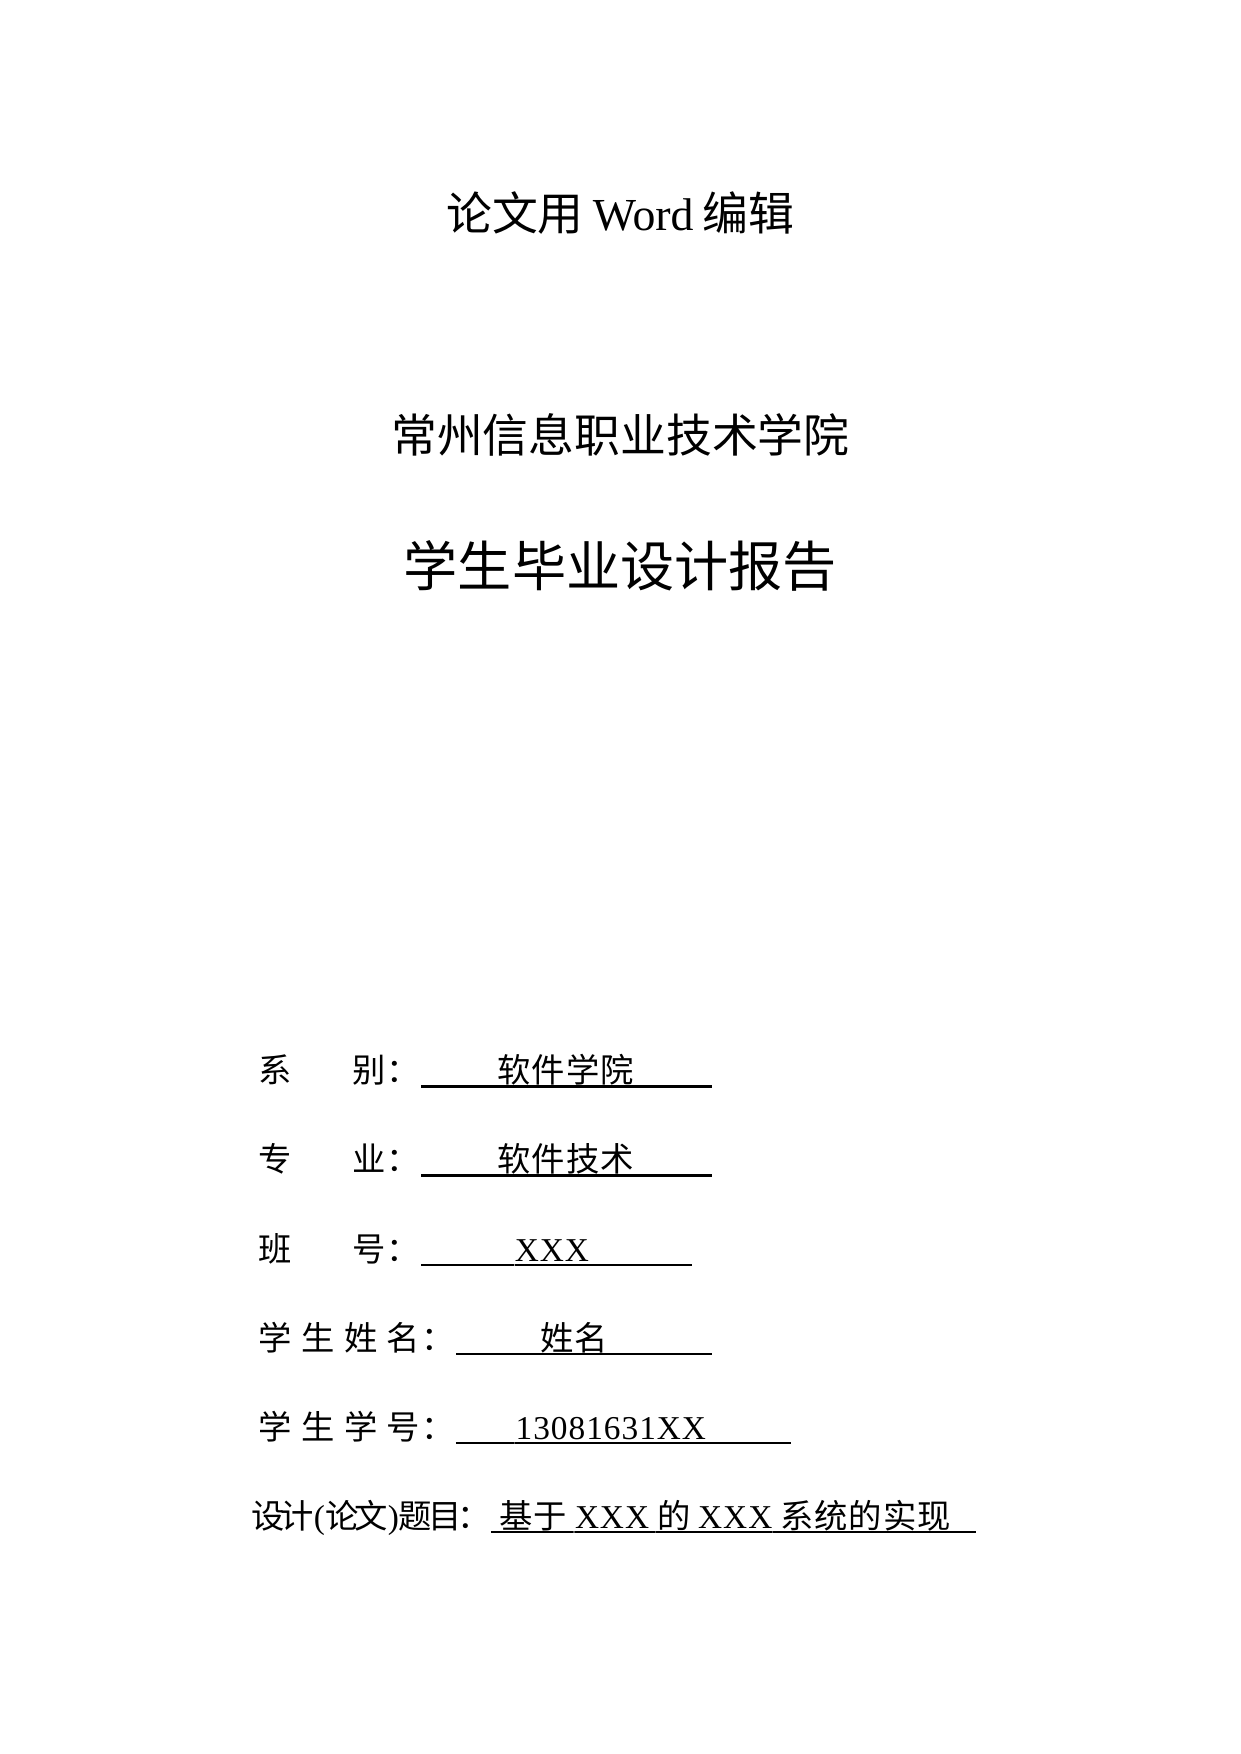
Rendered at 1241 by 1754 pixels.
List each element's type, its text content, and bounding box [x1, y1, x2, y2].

text 设计(论文)题目： 基于XXX的XXX系统的实现 [187, 1481, 1053, 1546]
text 常州信息职业技术学院 [187, 384, 1053, 481]
text 系 别： 软件学院 [187, 1036, 1053, 1101]
text 班 号： XXX [187, 1214, 1053, 1279]
text 学生毕业设计报告 [187, 514, 1053, 612]
text 论文用Word编辑 [187, 162, 1053, 259]
text 学 生 学 号： 13081631XX [187, 1392, 1053, 1457]
text 专 业： 软件技术 [187, 1125, 1053, 1190]
text 学 生 姓 名： 姓名 [187, 1303, 1053, 1368]
